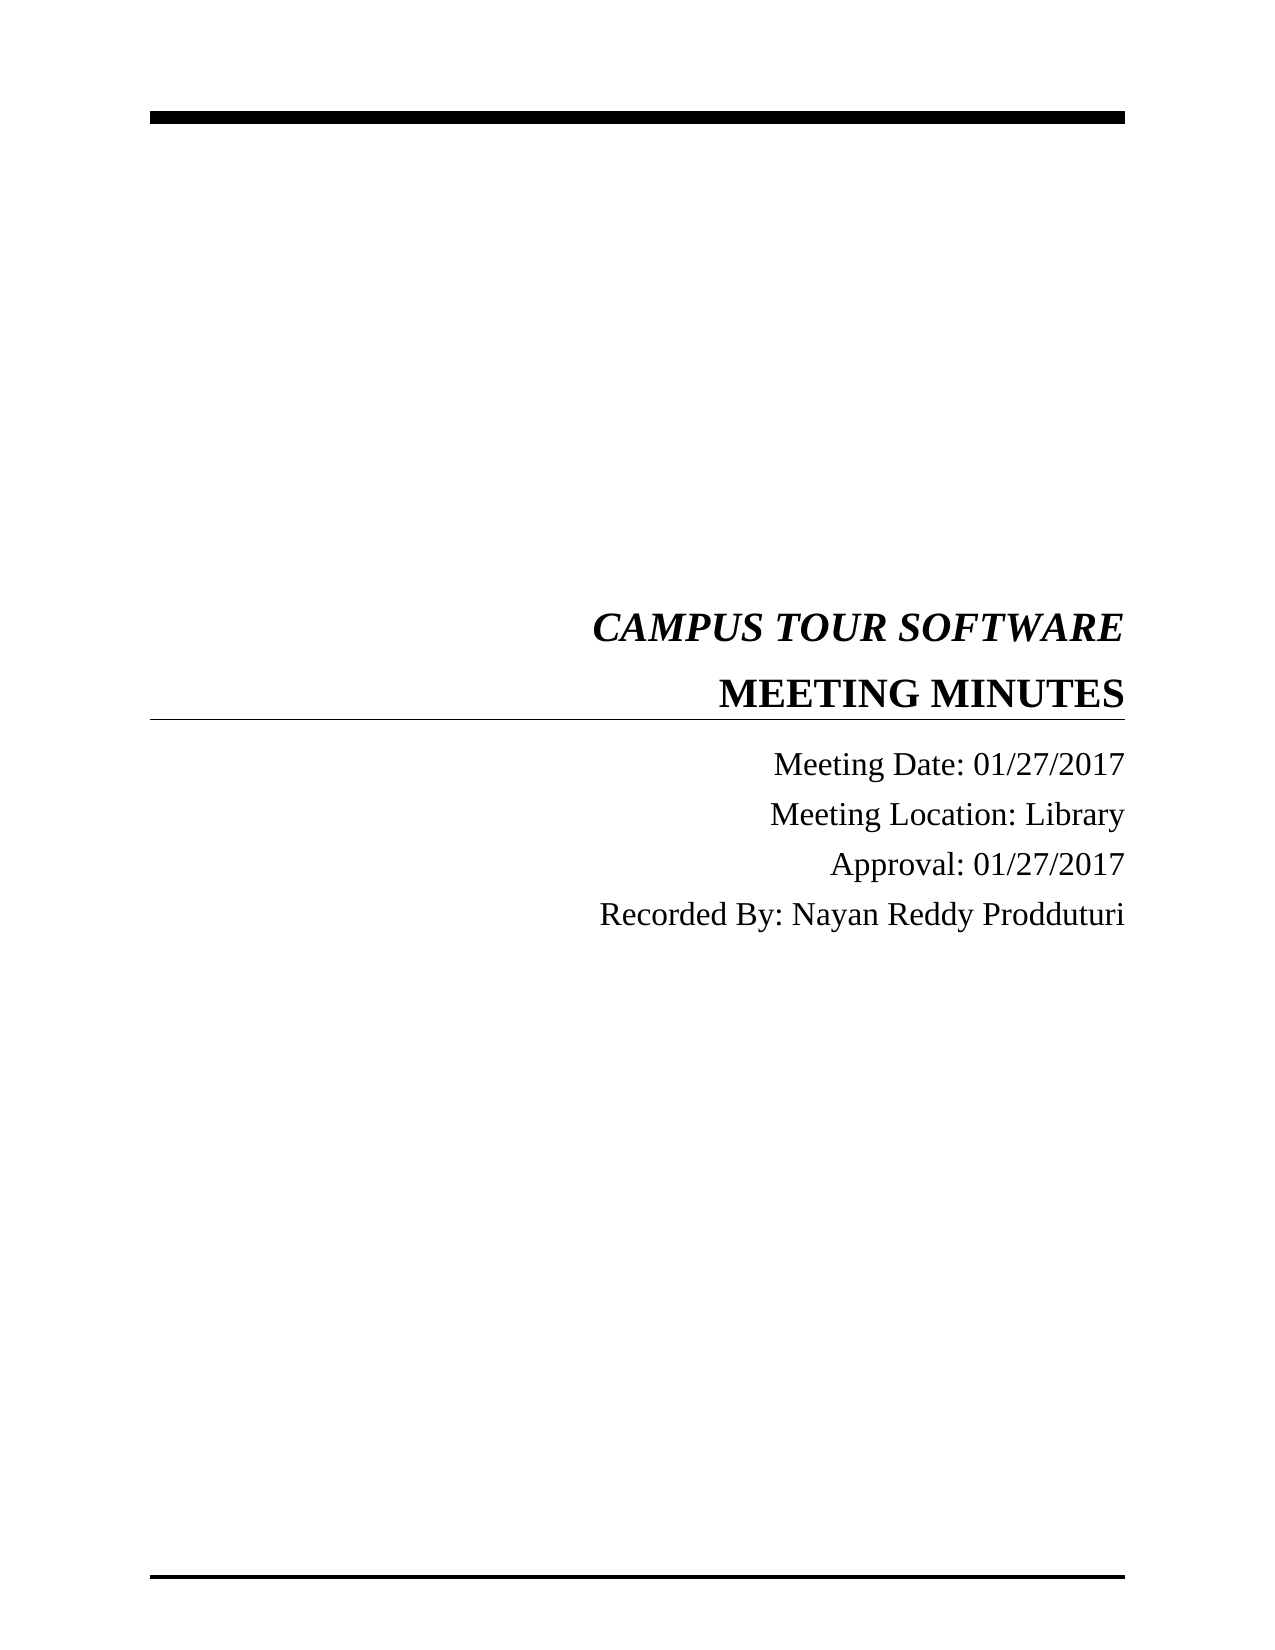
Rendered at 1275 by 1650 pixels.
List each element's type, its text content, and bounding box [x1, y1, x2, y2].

subtitle Approval: 01/27/2017 [150, 832, 1125, 882]
subtitle Meeting Location: Library [150, 782, 1125, 832]
title Campus tour software [150, 602, 1125, 650]
subtitle Recorded By: Nayan Reddy Prodduturi [150, 882, 1125, 932]
subtitle Meeting Date: 01/27/2017 [150, 732, 1125, 782]
title Meeting Minutes [150, 669, 1125, 719]
